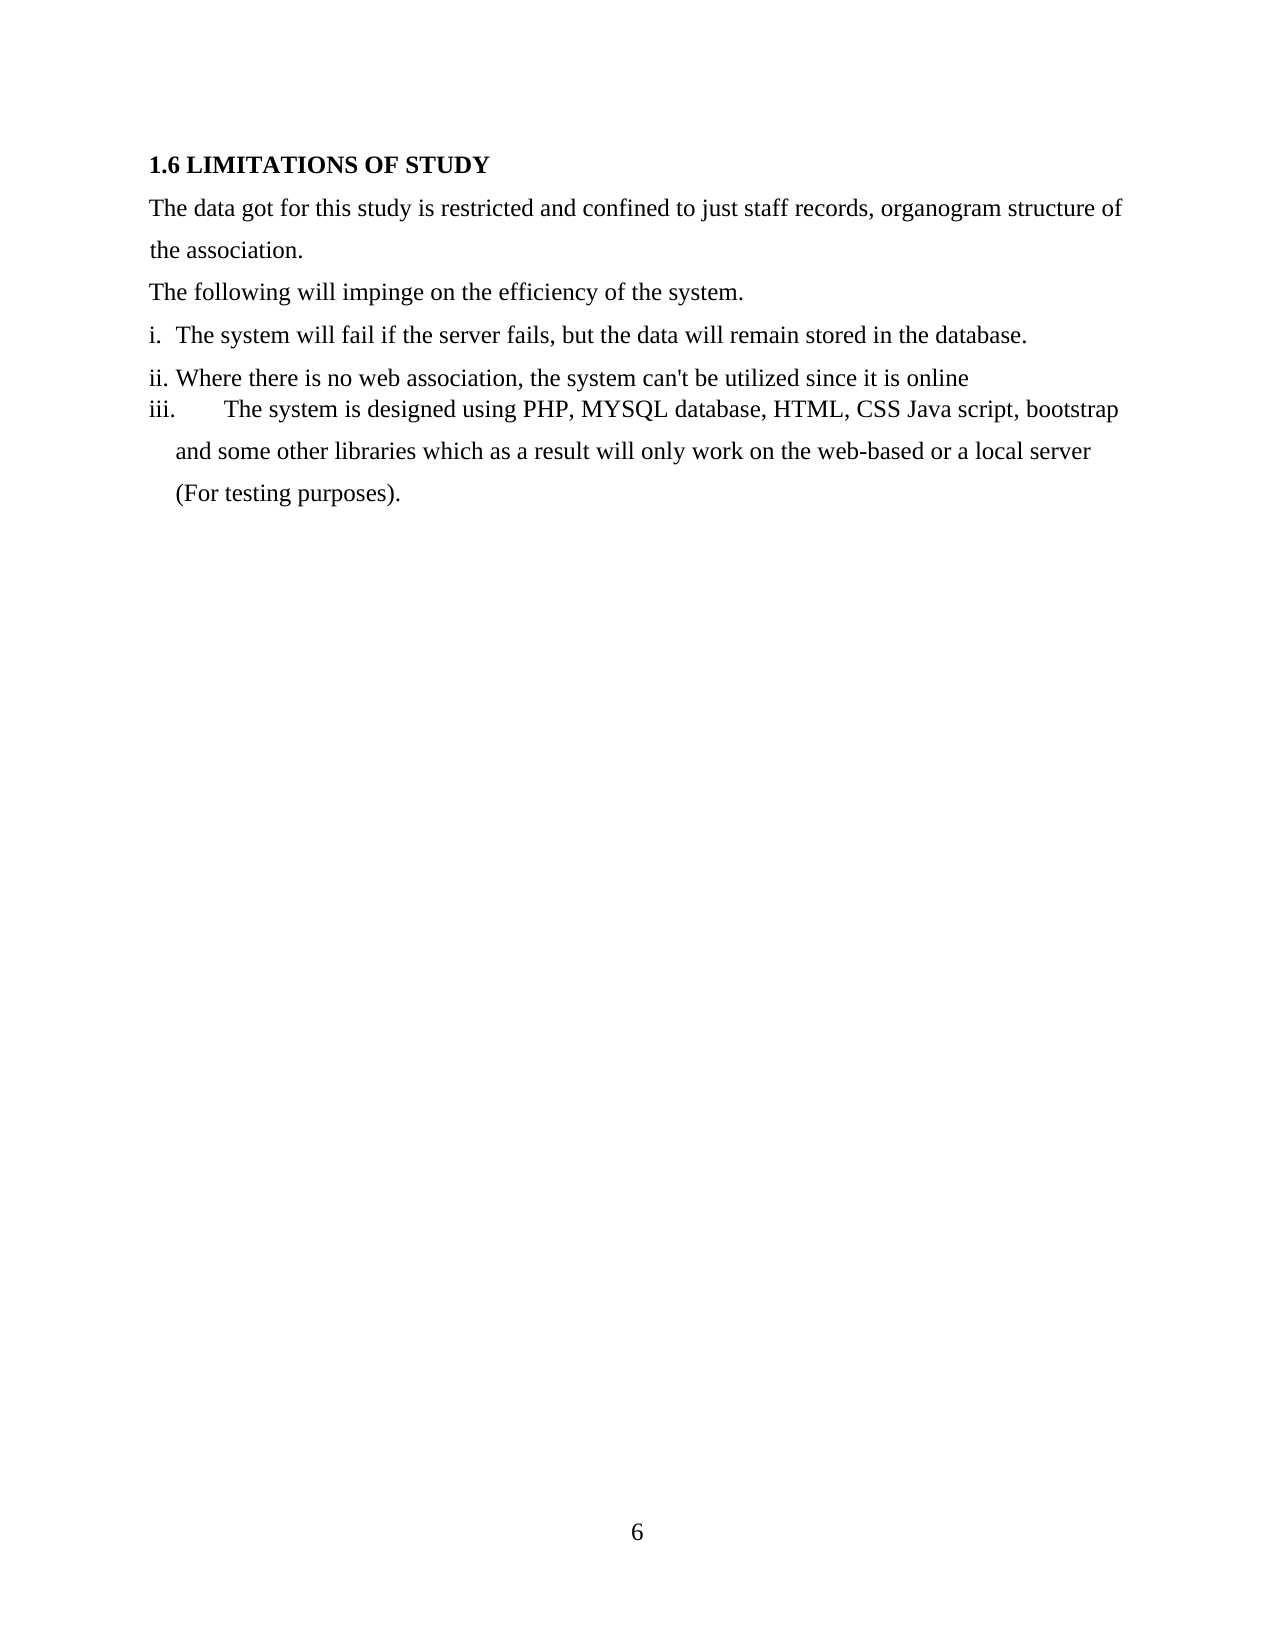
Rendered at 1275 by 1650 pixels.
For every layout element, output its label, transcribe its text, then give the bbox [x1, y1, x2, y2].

list The system is designed using PHP, MYSQL database, HTML, CSS Java script, bootstrap and some other libraries which as a result will only work on the web-based or a local server (For testing purposes). [148, 394, 1124, 507]
text The data got for this study is restricted and confined to just staff records, organogram structure of the association. [148, 193, 1124, 263]
list Where there is no web association, the system can't be utilized since it is online [148, 363, 1124, 391]
subtitle 1.6 LIMITATIONS OF STUDY [148, 150, 1124, 179]
list The system will fail if the server fails, but the data will remain stored in the database. [148, 320, 1124, 349]
text The following will impinge on the efficiency of the system. [148, 277, 1124, 306]
